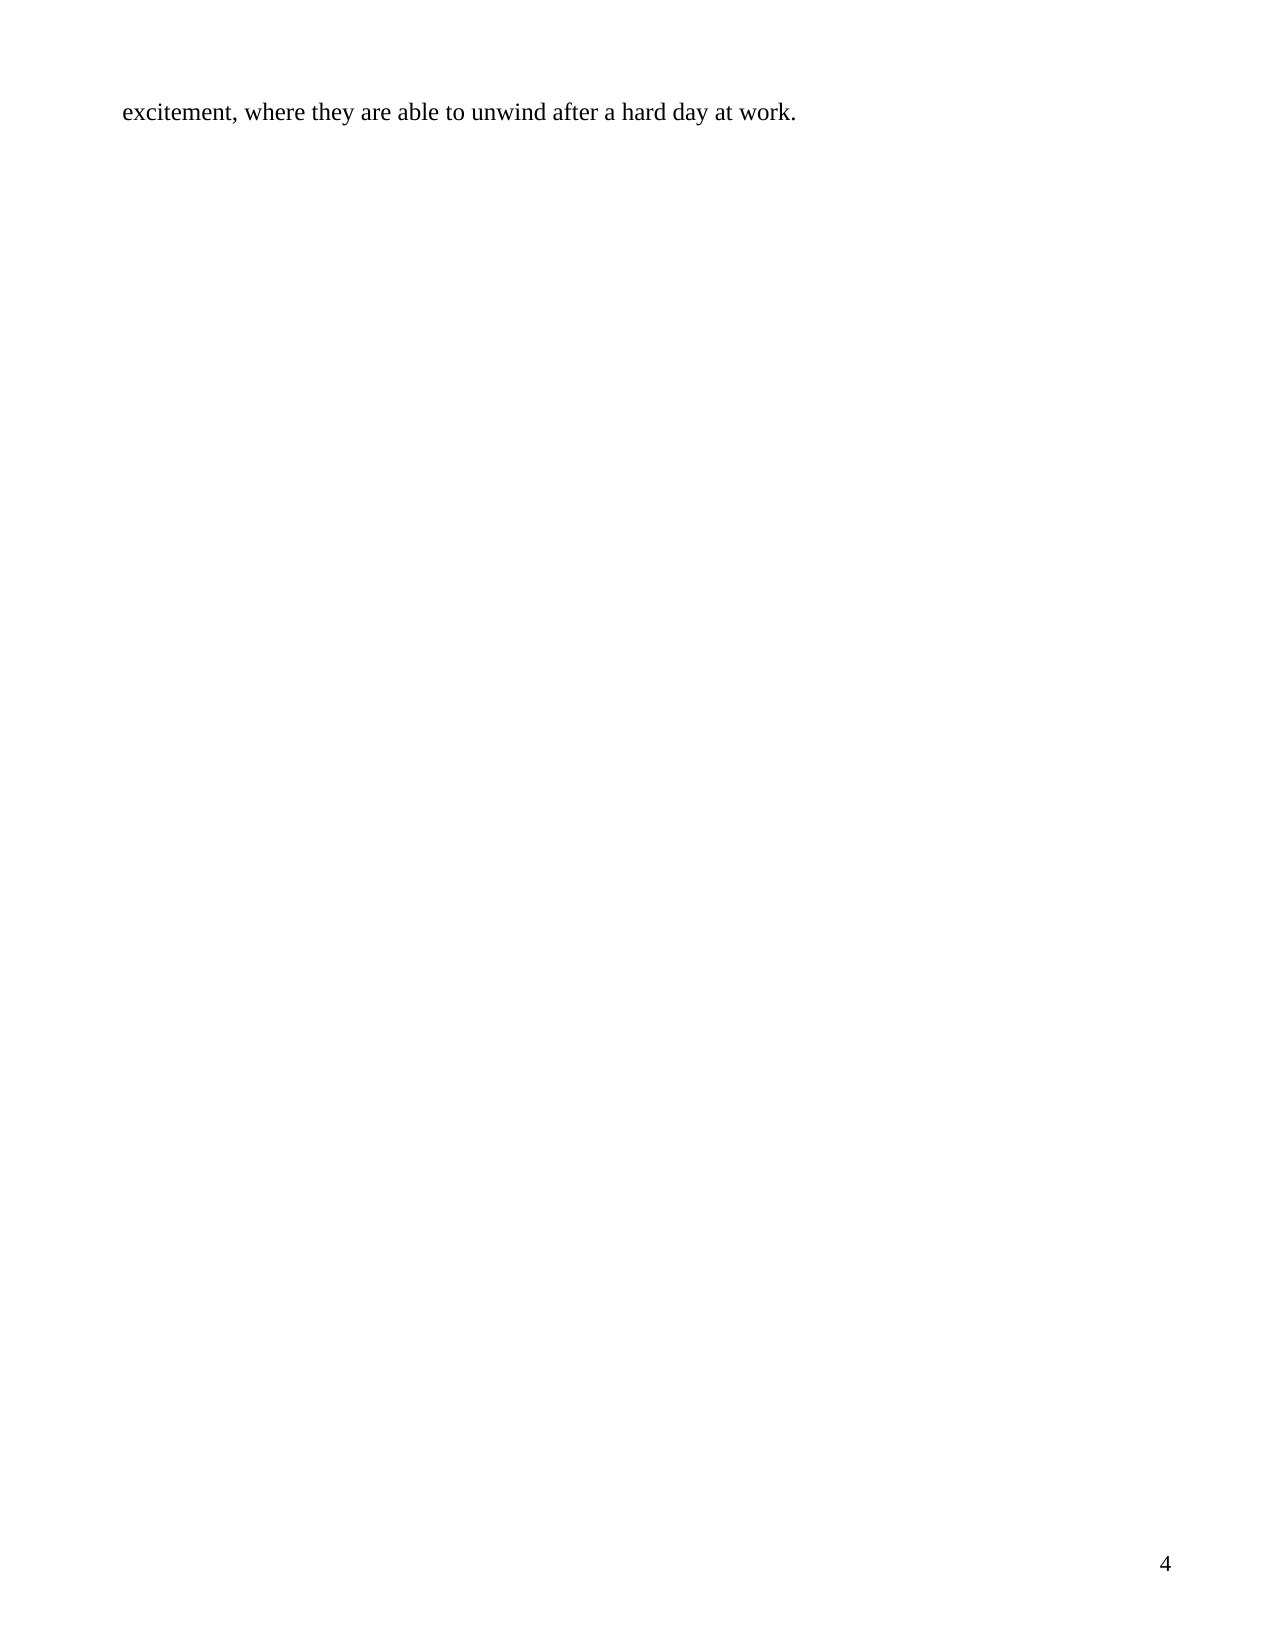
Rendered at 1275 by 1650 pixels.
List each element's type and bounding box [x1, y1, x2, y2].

text [122, 97, 1150, 125]
